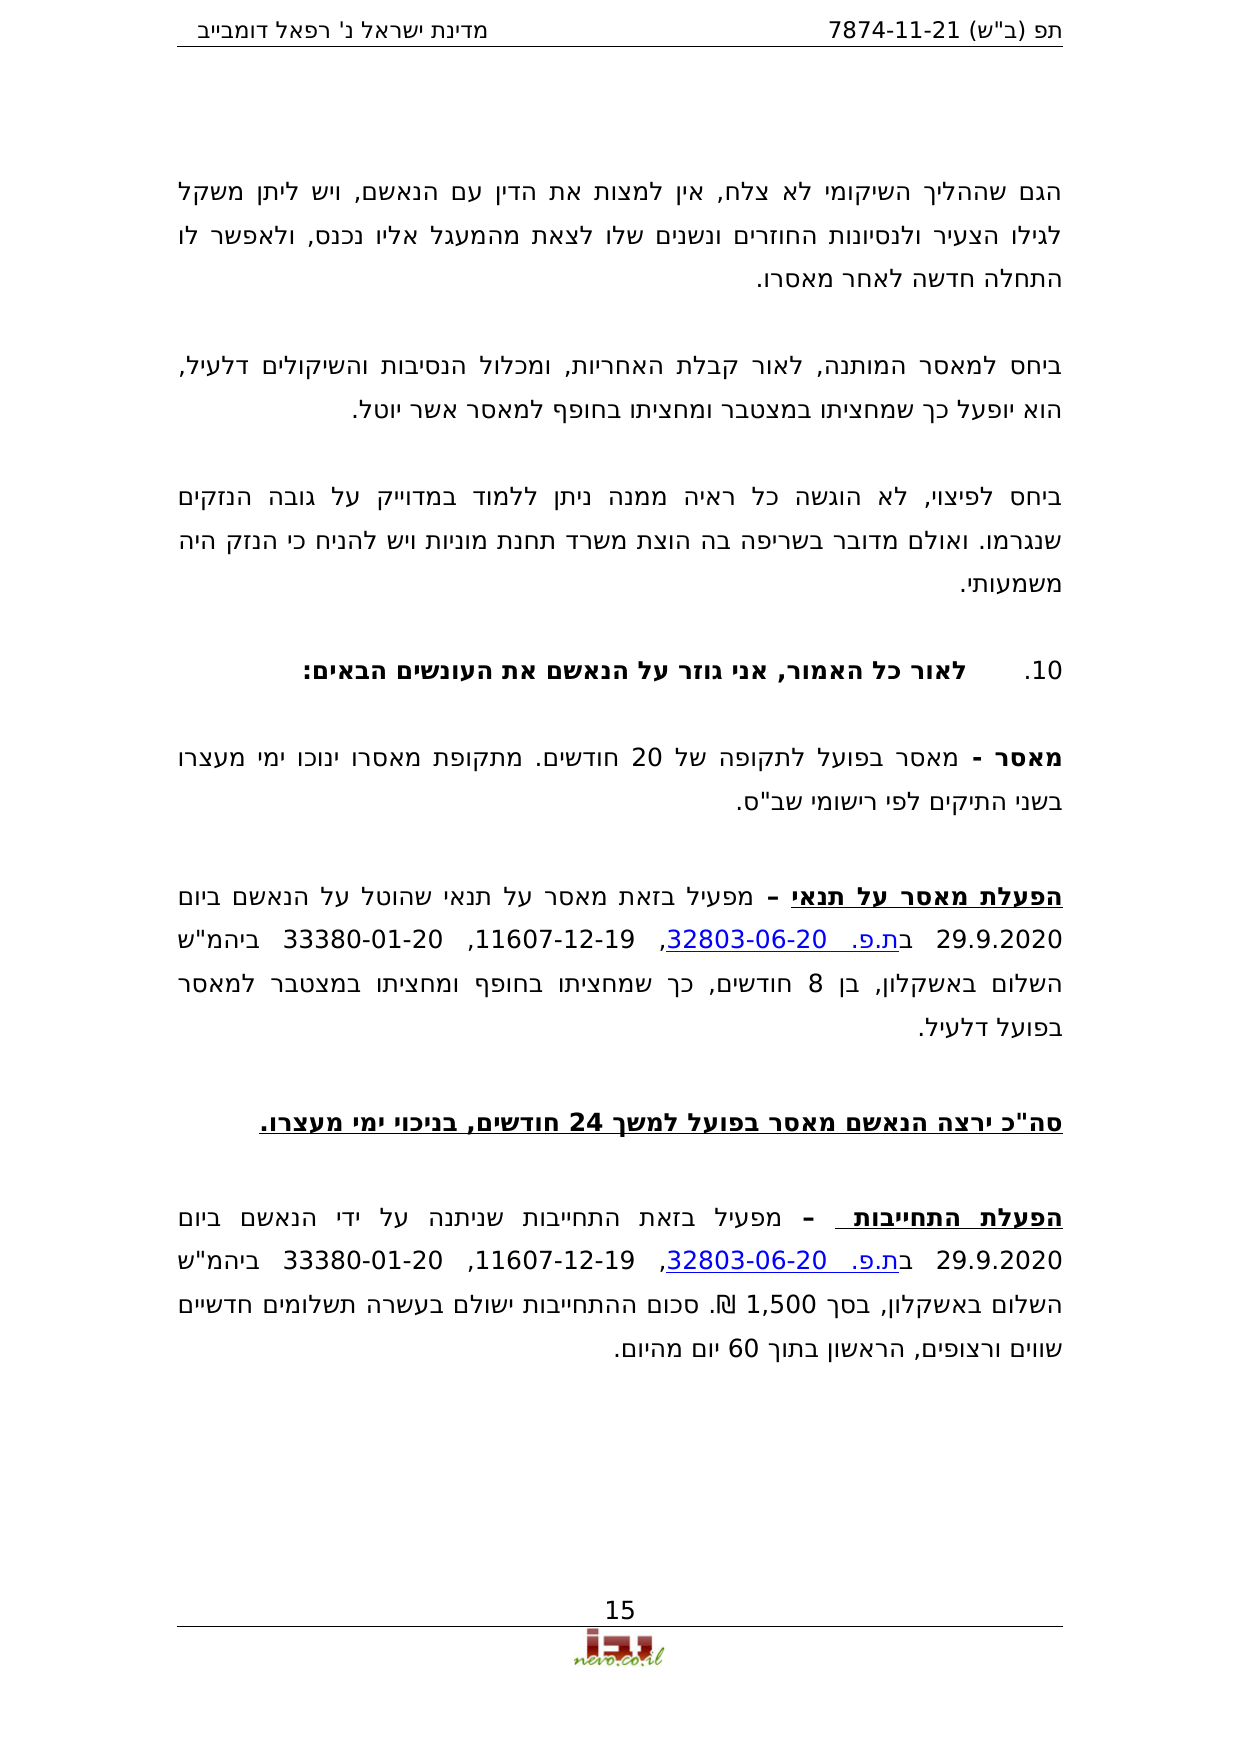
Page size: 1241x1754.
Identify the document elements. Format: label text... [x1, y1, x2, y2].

text מאסר - מאסר בפועל לתקופה של 20 חודשים. מתקופת מאסרו ינוכו ימי מעצרו בשני התיקים לפי רישומי שב"ס. [177, 743, 1063, 816]
text הפעלת התחייבות – מפעיל בזאת התחייבות שניתנה על ידי הנאשם ביום 29.9.2020 בת.פ. 32803-06-20, 11607-12-19, 33380-01-20 ביהמ"ש השלום באשקלון, בסך 1,500 ₪. סכום ההתחייבות ישולם בעשרה תשלומים חדשיים שווים ורצופים, הראשון בתוך 60 יום מהיום. [177, 1203, 1063, 1363]
text הגם שההליך השיקומי לא צלח, אין למצות את הדין עם הנאשם, ויש ליתן משקל לגילו הצעיר ולנסיונות החוזרים ונשנים שלו לצאת מהמעגל אליו נכנס, ולאפשר לו התחלה חדשה לאחר מאסרו. [177, 177, 1063, 294]
text ביחס לפיצוי, לא הוגשה כל ראיה ממנה ניתן ללמוד במדוייק על גובה הנזקים שנגרמו. ואולם מדובר בשריפה בה הוצת משרד תחנת מוניות ויש להניח כי הנזק היה משמעותי. [177, 482, 1063, 599]
picture [574, 1628, 666, 1667]
text הפעלת מאסר על תנאי – מפעיל בזאת מאסר על תנאי שהוטל על הנאשם ביום 29.9.2020 בת.פ. 32803-06-20, 11607-12-19, 33380-01-20 ביהמ"ש השלום באשקלון, בן 8 חודשים, כך שמחציתו בחופף ומחציתו במצטבר למאסר בפועל דלעיל. [177, 882, 1063, 1042]
text ביחס למאסר המותנה, לאור קבלת האחריות, ומכלול הנסיבות והשיקולים דלעיל, הוא יופעל כך שמחציתו במצטבר ומחציתו בחופף למאסר אשר יוטל. [177, 352, 1063, 424]
text 10. לאור כל האמור, אני גוזר על הנאשם את העונשים הבאים: [177, 657, 1063, 686]
text סה"כ ירצה הנאשם מאסר בפועל למשך 24 חודשים, בניכוי ימי מעצרו. [177, 1108, 1063, 1137]
